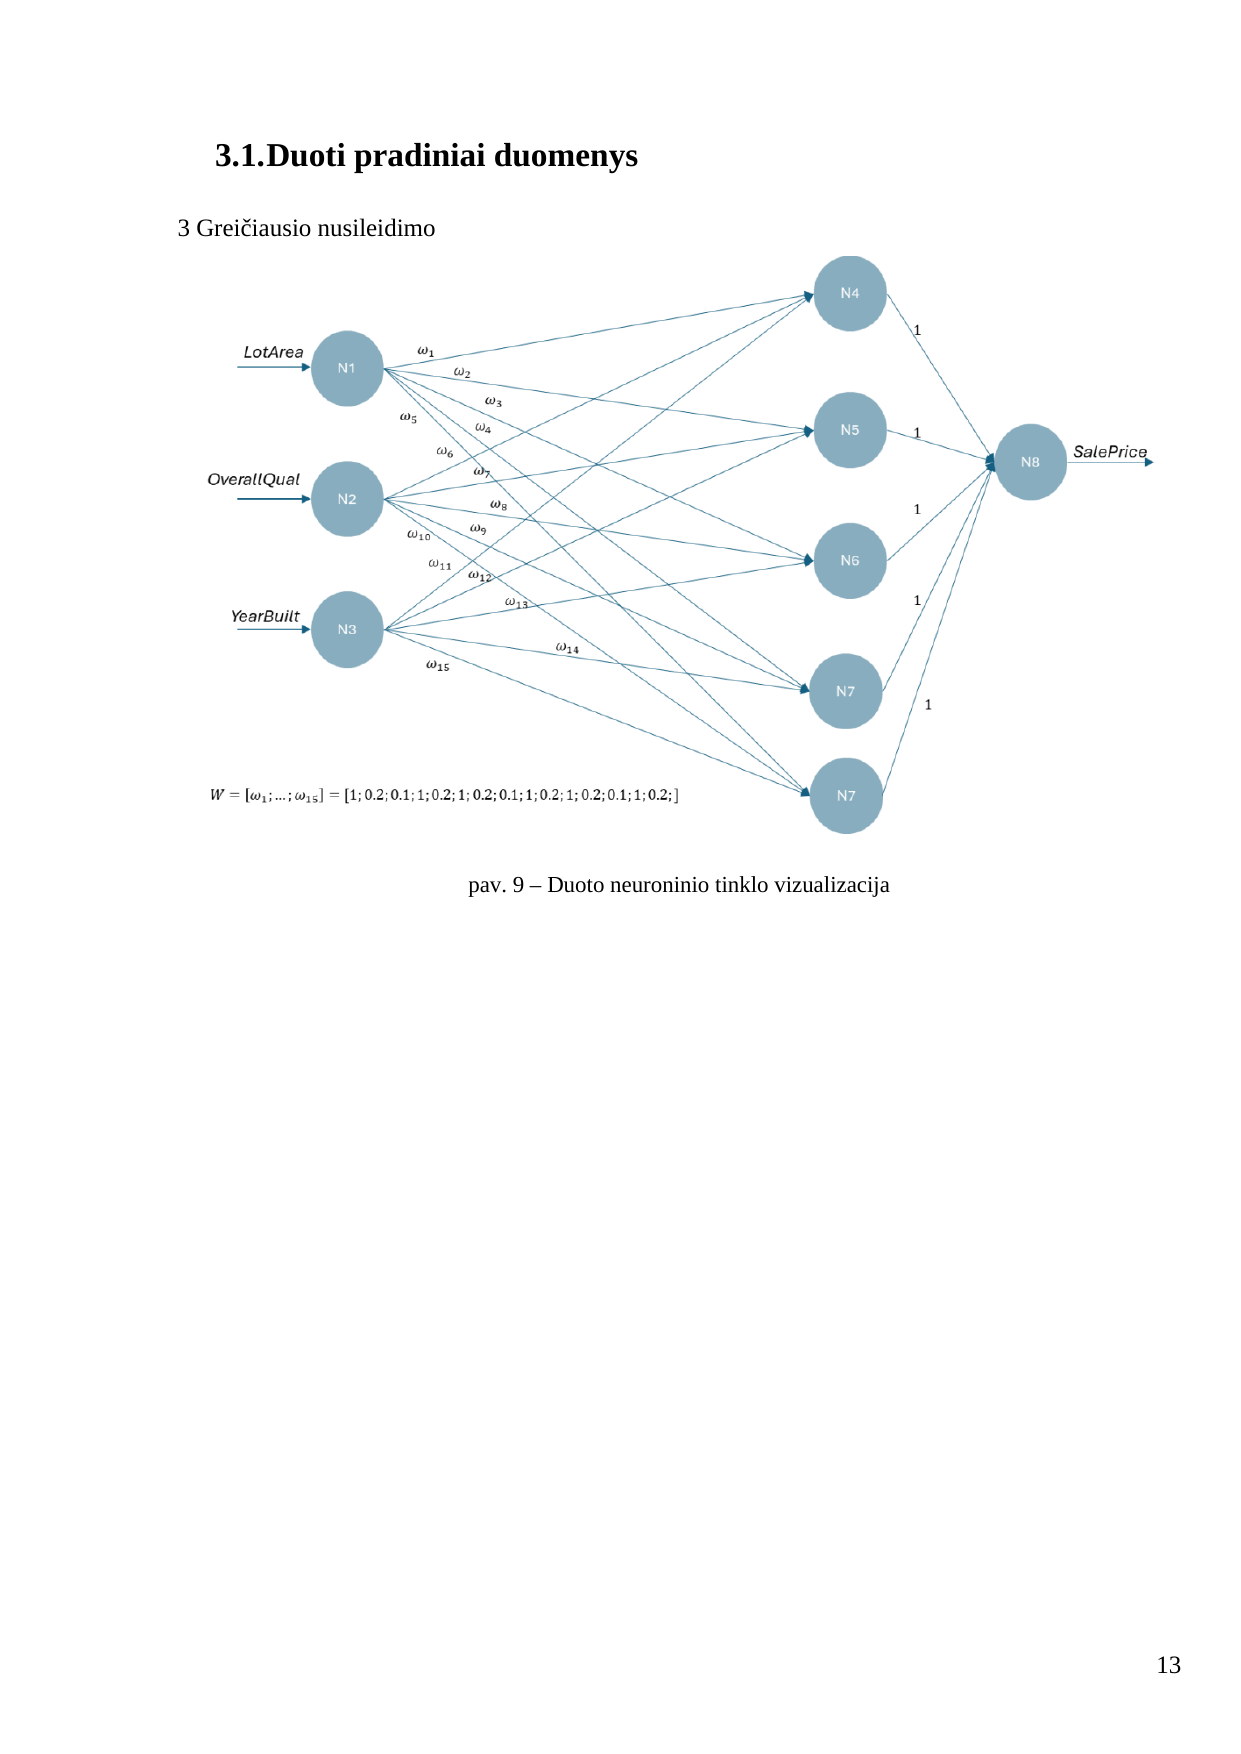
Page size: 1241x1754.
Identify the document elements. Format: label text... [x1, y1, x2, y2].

subtitle Duoti pradiniai duomenys [215, 135, 1181, 173]
picture [177, 256, 1182, 857]
text pav. 9 – Duoto neuroninio tinklo vizualizacija [177, 871, 1181, 897]
text 3 Greičiausio nusileidimo [177, 213, 1181, 242]
